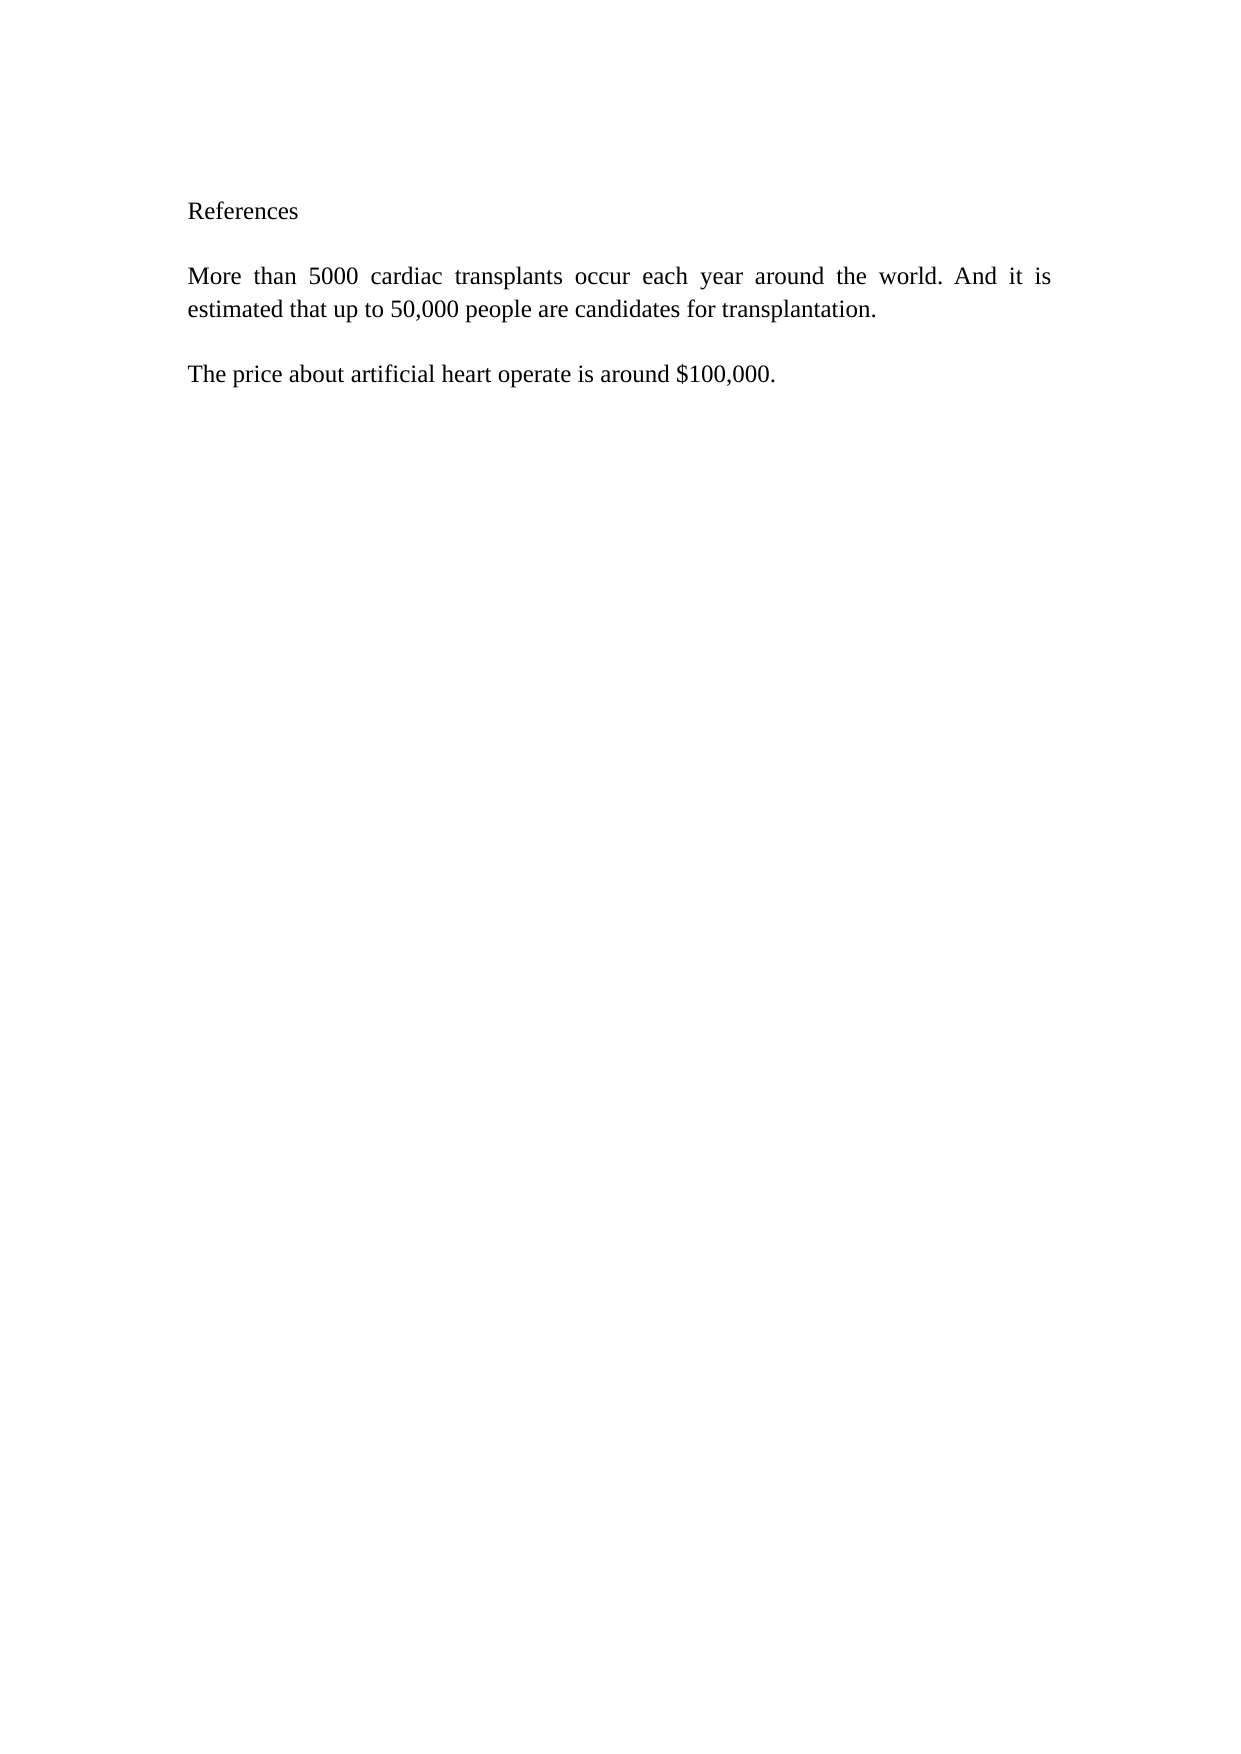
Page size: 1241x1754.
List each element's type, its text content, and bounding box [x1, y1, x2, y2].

text More than 5000 cardiac transplants occur each year around the world. And it is estimated that up to 50,000 people are candidates for transplantation. [187, 259, 1053, 324]
text The price about artificial heart operate is around $100,000. [187, 357, 1053, 389]
text References [187, 194, 1053, 227]
